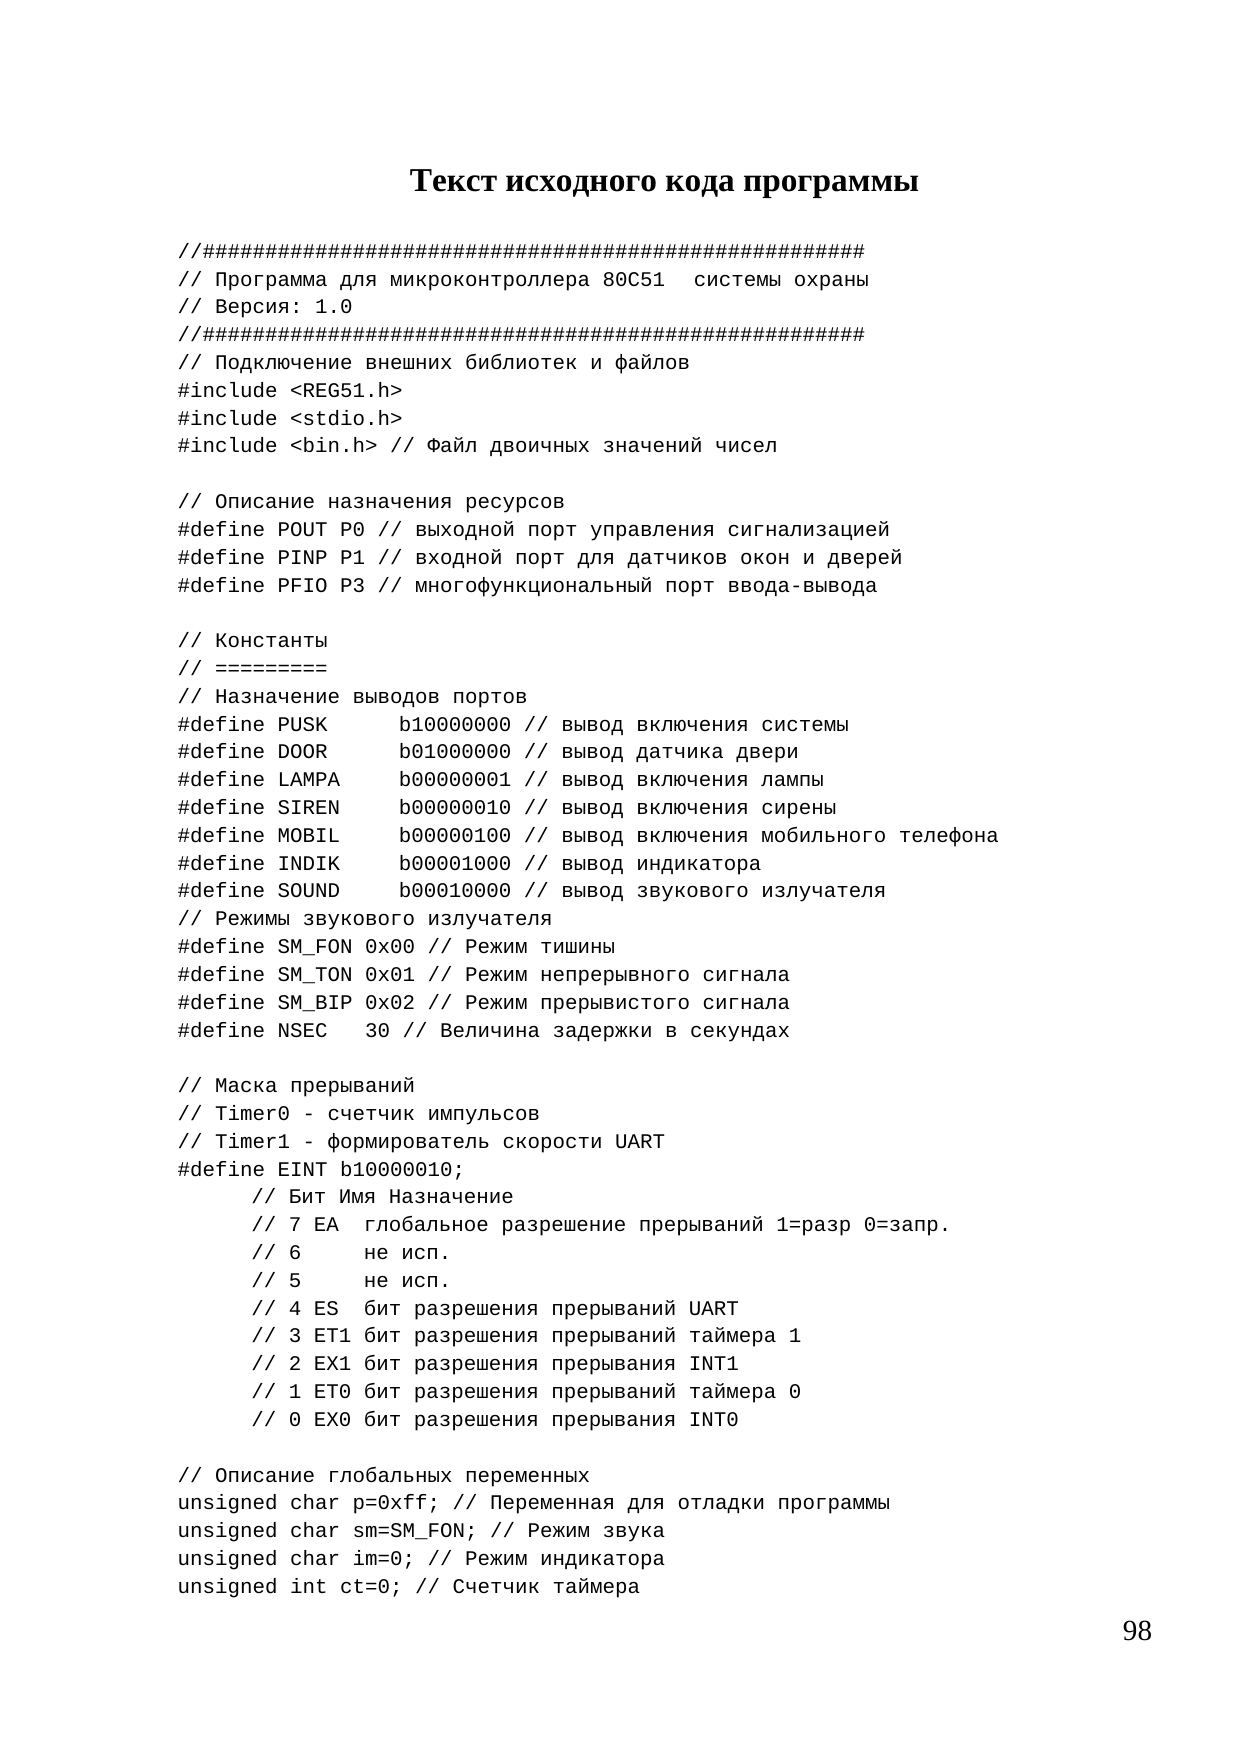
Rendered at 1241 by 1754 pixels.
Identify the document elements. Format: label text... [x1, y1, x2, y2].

text unsigned char sm=SM_FON; // Режим звука [177, 1520, 1152, 1544]
text Текст исходного кода программы [177, 161, 1152, 199]
text // ========= [177, 658, 1152, 682]
text // Бит Имя Назначение [177, 1186, 1152, 1210]
text #define INDIK b00001000 // вывод индикатора [177, 853, 1152, 876]
text #define EINT b10000010; [177, 1159, 1152, 1182]
text #define SM_BIP 0x02 // Режим прерывистого сигнала [177, 992, 1152, 1015]
text // Описание назначения ресурсов [177, 491, 1152, 515]
text // Timer1 - формирователь скорости UART [177, 1131, 1152, 1154]
text // 2 EX1 бит разрешения прерывания INT1 [177, 1353, 1152, 1377]
text // 1 ET0 бит разрешения прерываний таймера 0 [177, 1381, 1152, 1405]
text // Подключение внешних библиотек и файлов [177, 352, 1152, 376]
text // Маска прерываний [177, 1075, 1152, 1099]
text unsigned char im=0; // Режим индикатора [177, 1548, 1152, 1572]
text // Описание глобальных переменных [177, 1464, 1152, 1488]
text // Программа для микроконтроллера 80С51 системы охраны [177, 269, 1152, 292]
text #define PINP P1 // входной порт для датчиков окон и дверей [177, 547, 1152, 570]
text #define LAMPA b00000001 // вывод включения лампы [177, 769, 1152, 793]
text #define MOBIL b00000100 // вывод включения мобильного телефона [177, 825, 1152, 848]
text #define PFIO P3 // многофункциональный порт ввода-вывода [177, 574, 1152, 598]
text #define SOUND b00010000 // вывод звукового излучателя [177, 881, 1152, 904]
text unsigned int ct=0; // Счетчик таймера [177, 1576, 1152, 1599]
text #define SM_FON 0x00 // Режим тишины [177, 936, 1152, 960]
text #define SIREN b00000010 // вывод включения сирены [177, 797, 1152, 821]
text #define POUT P0 // выходной порт управления сигнализацией [177, 519, 1152, 543]
text // 6 не исп. [177, 1242, 1152, 1266]
text // Версия: 1.0 [177, 296, 1152, 320]
text #define DOOR b01000000 // вывод датчика двери [177, 741, 1152, 765]
text unsigned char p=0xff; // Переменная для отладки программы [177, 1492, 1152, 1516]
text #define NSEC 30 // Величина задержки в секундах [177, 1019, 1152, 1043]
text //##################################################### [177, 324, 1152, 348]
text // Режимы звукового излучателя [177, 908, 1152, 932]
text // 7 EA глобальное разрешение прерываний 1=разр 0=запр. [177, 1214, 1152, 1238]
text // 4 ES бит разрешения прерываний UART [177, 1298, 1152, 1321]
text #include <bin.h> // Файл двоичных значений чисел [177, 436, 1152, 459]
text // Константы [177, 630, 1152, 654]
text #define PUSK b10000000 // вывод включения системы [177, 714, 1152, 737]
text // Timer0 - счетчик импульсов [177, 1103, 1152, 1127]
text #define SM_TON 0x01 // Режим непрерывного сигнала [177, 964, 1152, 988]
text // 0 EX0 бит разрешения прерывания INT0 [177, 1409, 1152, 1433]
text // Назначение выводов портов [177, 686, 1152, 709]
text // 3 ET1 бит разрешения прерываний таймера 1 [177, 1326, 1152, 1349]
text #include <stdio.h> [177, 408, 1152, 431]
text #include <REG51.h> [177, 380, 1152, 403]
text // 5 не исп. [177, 1270, 1152, 1293]
text //##################################################### [177, 241, 1152, 264]
